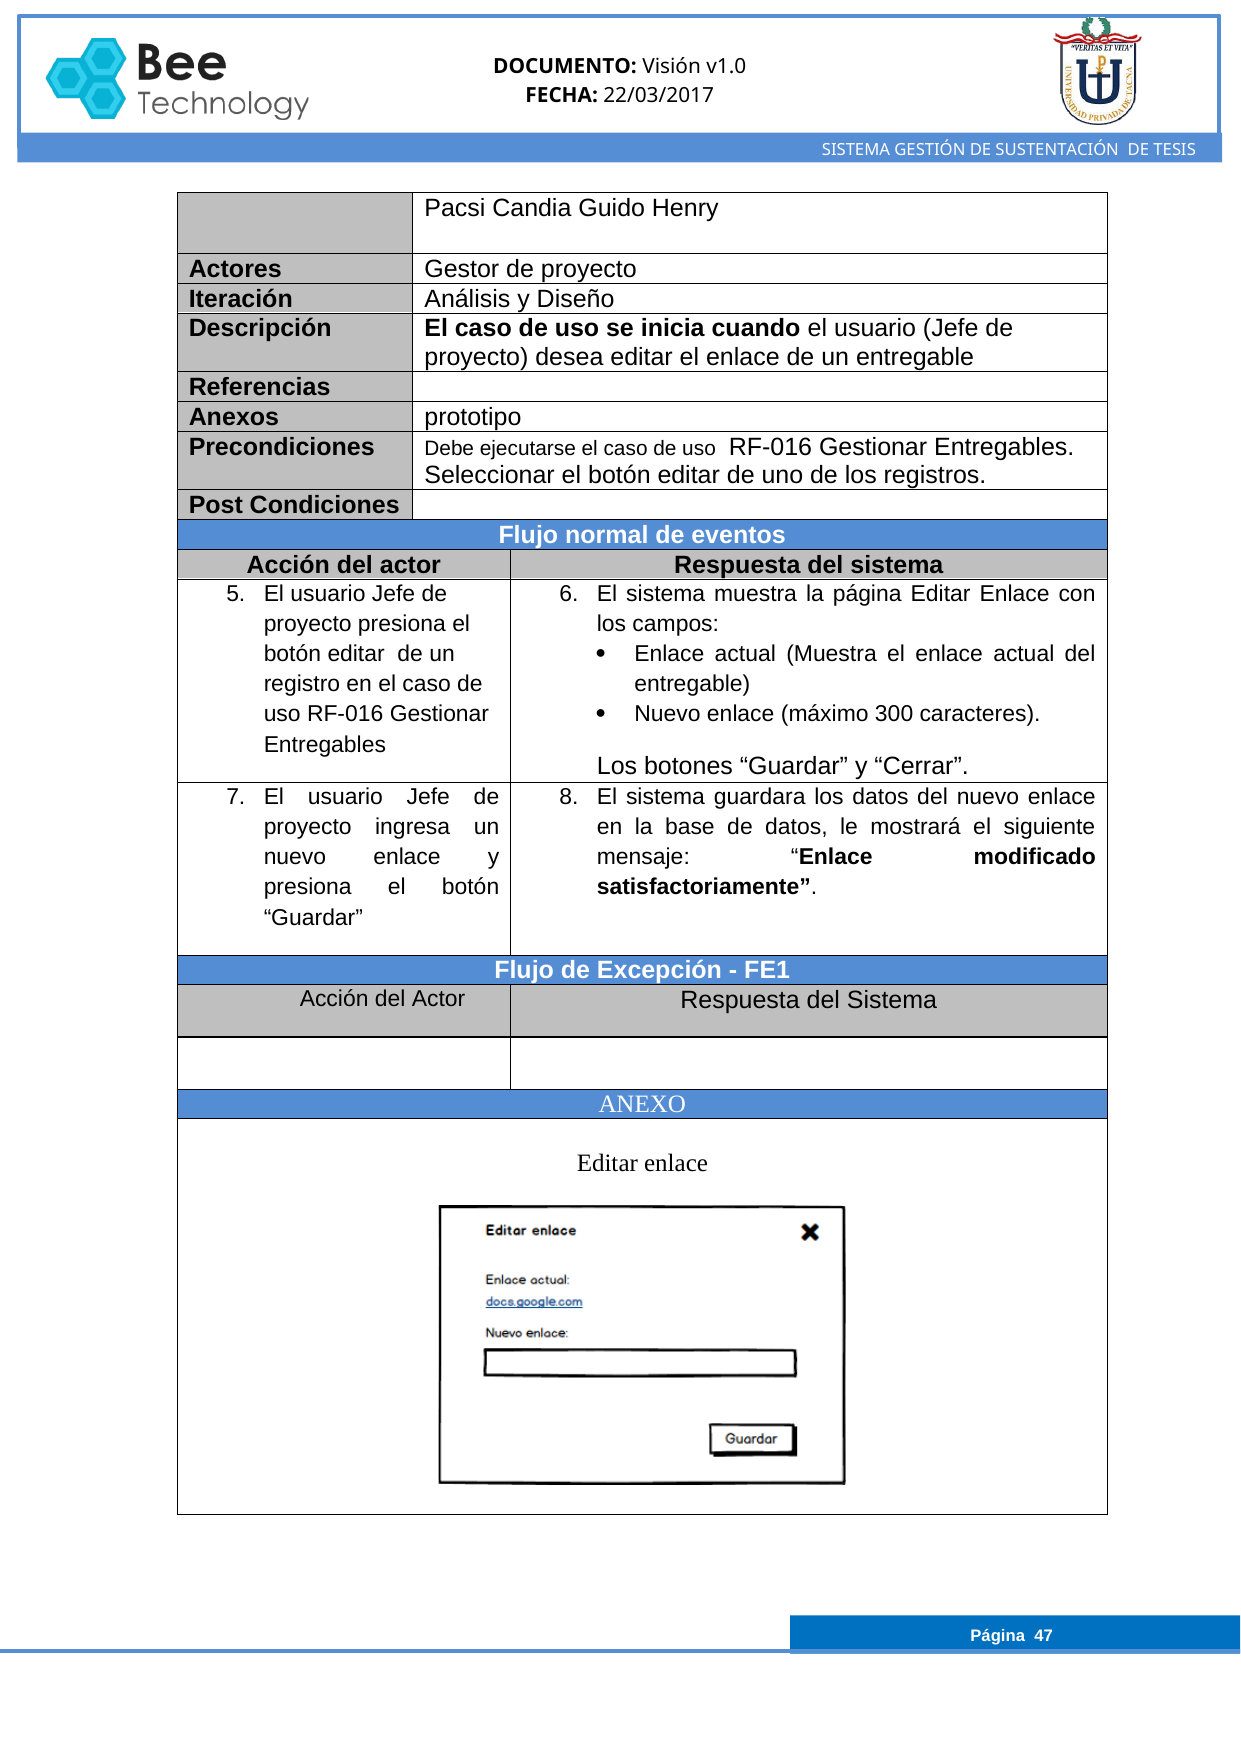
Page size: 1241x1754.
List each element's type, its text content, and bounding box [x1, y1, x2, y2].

table_cell El usuario Jefe de proyecto presiona el botón editar de un registro en el caso de uso RF-016 Gestionar Entregables [178, 580, 510, 782]
table_cell Descripción [178, 314, 412, 371]
table_cell [413, 372, 1107, 401]
table_cell Actores [178, 254, 412, 283]
table_cell Precondiciones [178, 432, 412, 489]
table_cell Respuesta del Sistema [511, 985, 1107, 1036]
table_cell prototipo [413, 402, 1107, 431]
table_cell Post Condiciones [178, 490, 412, 519]
table_cell Editar enlace [178, 1119, 1107, 1514]
table_cell Anexos [178, 402, 412, 431]
table_cell El caso de uso se inicia cuando el usuario (Jefe de proyecto) desea editar el enlace de un entregable [413, 314, 1107, 371]
table_cell [413, 490, 1107, 519]
table_cell Flujo de Excepción - FE1 [178, 956, 1107, 984]
table_cell Respuesta del sistema [511, 550, 1107, 578]
picture [438, 1205, 846, 1485]
table_cell Debe ejecutarse el caso de uso RF-016 Gestionar Entregables. Seleccionar el botón editar de uno de los registros. [413, 432, 1107, 489]
table_cell Gestor de proyecto [413, 254, 1107, 283]
table_cell Acción del actor [178, 550, 510, 578]
table_cell Autor [178, 193, 412, 253]
picture [45, 38, 309, 120]
table_cell Análisis y Diseño [413, 284, 1107, 312]
table_cell ANEXO [178, 1090, 1107, 1118]
table_cell Referencias [178, 372, 412, 401]
table_cell El sistema muestra la página Editar Enlace con los campos: Enlace actual (Muestra el enlace actual del entregable) Nuevo enlace (máximo 300 caracteres). Los botones “Guardar” y “Cerrar”. [511, 580, 1107, 782]
picture [1052, 16, 1145, 125]
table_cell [413, 193, 1107, 253]
table_cell Acción del Actor [178, 985, 510, 1036]
table_cell Iteración [178, 284, 412, 312]
table_cell El sistema guardara los datos del nuevo enlace en la base de datos, le mostrará el siguiente mensaje: “Enlace modificado satisfactoriamente”. [511, 783, 1107, 954]
table_cell Flujo normal de eventos [178, 520, 1107, 549]
table_cell [178, 1038, 510, 1088]
table_cell [511, 1038, 1107, 1088]
table_cell El usuario Jefe de proyecto ingresa un nuevo enlace y presiona el botón “Guardar” [178, 783, 510, 954]
